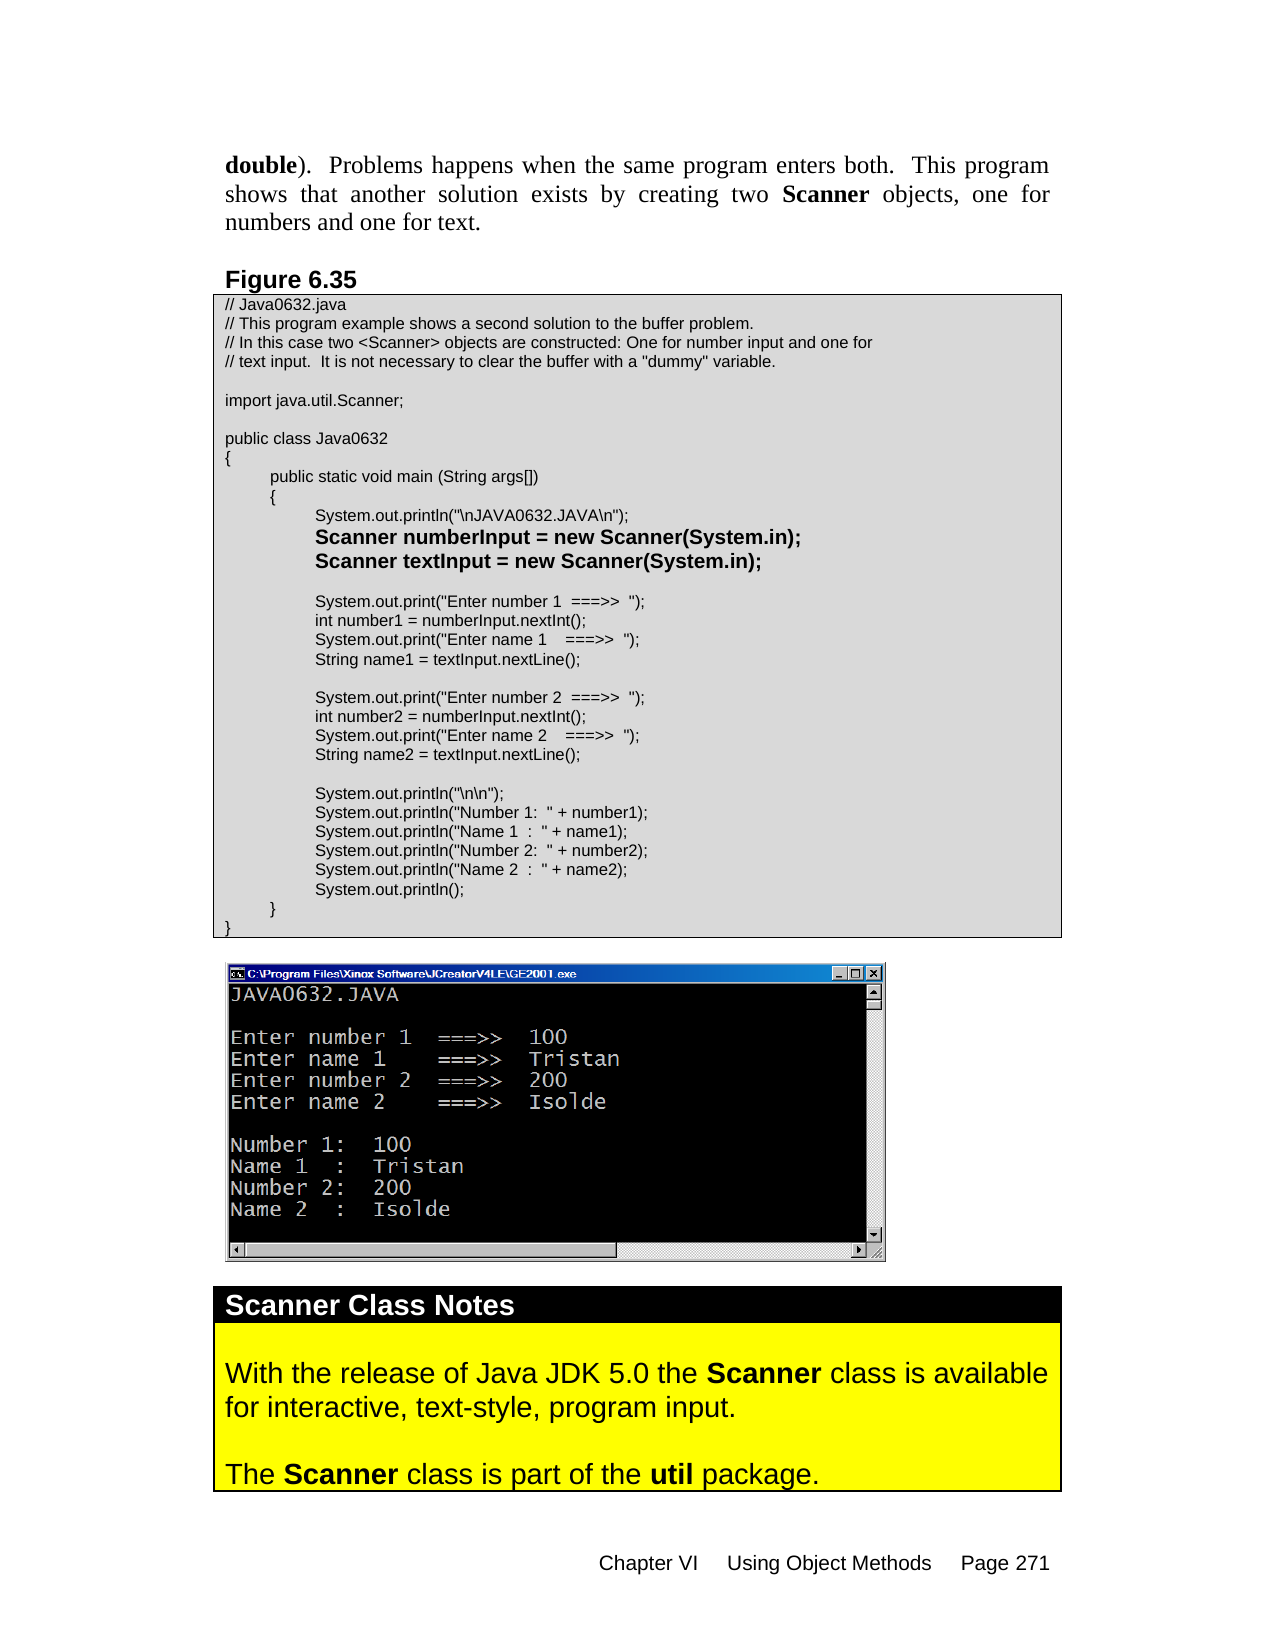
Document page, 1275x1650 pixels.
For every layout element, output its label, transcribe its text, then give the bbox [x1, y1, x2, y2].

table_header Scanner Class Notes [215, 1288, 1060, 1321]
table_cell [215, 1323, 1060, 1490]
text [225, 150, 1050, 236]
text Figure 6.35 [225, 265, 1050, 294]
table_header // Java0632.java // This program example shows a second solution to the buffer problem. // In this case two <Scanner> objects are constructed: One for number input and one for // text input. It is not necessary to clear the buffer with a "dummy" variable. import java.util.Scanner; public class Java0632 { public static void main (String args[]) { System.out.println("\nJAVA0632.JAVA\n"); Scanner numberInput = new Scanner(System.in); Scanner textInput = new Scanner(System.in); System.out.print("Enter number 1 ===>> "); int number1 = numberInput.nextInt(); System.out.print("Enter name 1 ===>> "); String name1 = textInput.nextLine(); System.out.print("Enter number 2 ===>> "); int number2 = numberInput.nextInt(); System.out.print("Enter name 2 ===>> "); String name2 = textInput.nextLine(); System.out.println("\n\n"); System.out.println("Number 1: " + number1); System.out.println("Name 1 : " + name1); System.out.println("Number 2: " + number2); System.out.println("Name 2 : " + name2); System.out.println(); } } [214, 295, 1061, 937]
picture [225, 962, 886, 1262]
